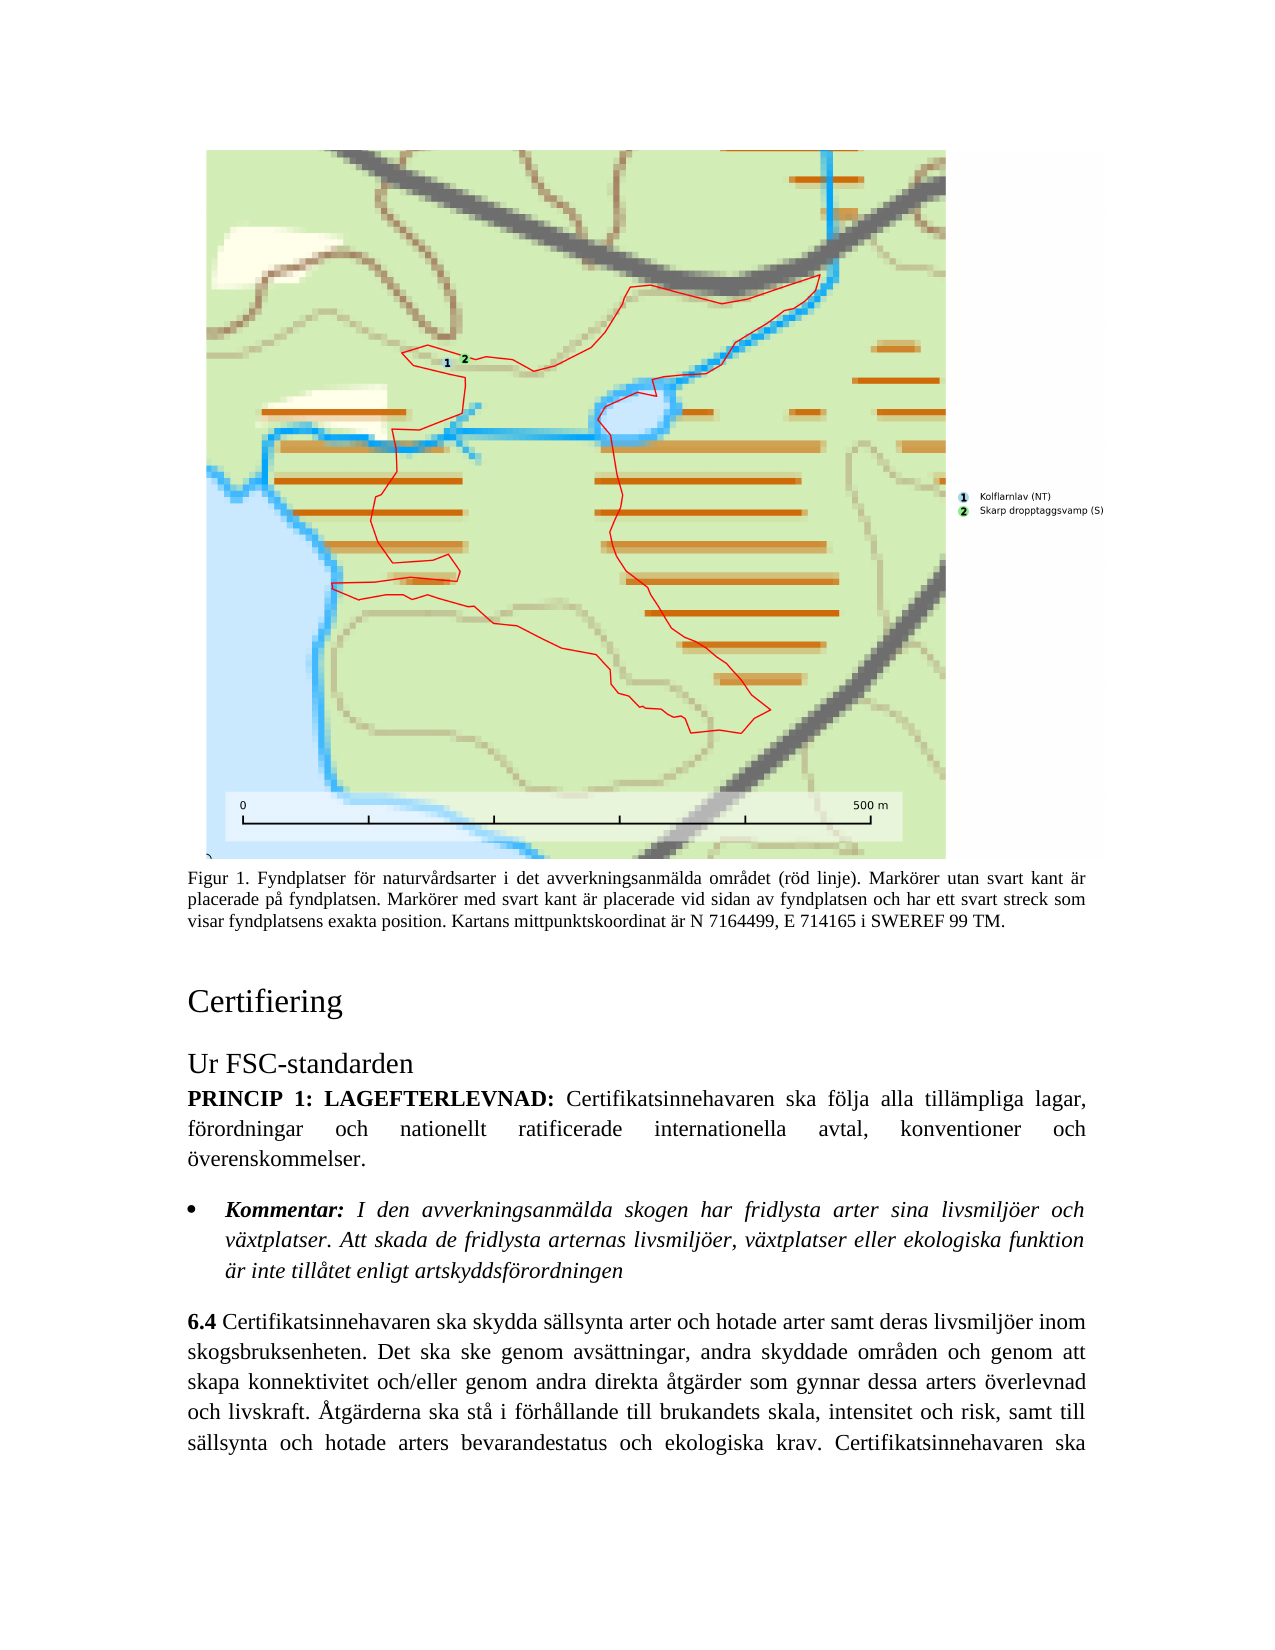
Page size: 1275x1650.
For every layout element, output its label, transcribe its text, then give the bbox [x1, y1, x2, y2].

list Kommentar: I den avverkningsanmälda skogen har fridlysta arter sina livsmiljöer och växtplatser. Att skada de fridlysta arternas livsmiljöer, växtplatser eller ekologiska funktion är inte tillåtet enligt artskyddsförordningen [187, 1196, 1087, 1283]
text Figur 1. Fyndplatser för naturvårdsarter i det avverkningsanmälda området (röd linje). Markörer utan svart kant är placerade på fyndplatsen. Markörer med svart kant är placerade vid sidan av fyndplatsen och har ett svart streck som visar fyndplatsens exakta position. Kartans mittpunktskoordinat är N 7164499, E 714165 i SWEREF 99 TM. [187, 867, 1087, 931]
subtitle Certifiering [187, 981, 1087, 1020]
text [187, 1308, 1087, 1455]
text PRINCIP 1: LAGEFTERLEVNAD: Certifikatsinnehavaren ska följa alla tillämpliga lagar, förordningar och nationellt ratificerade internationella avtal, konventioner och överenskommelser. [187, 1085, 1087, 1172]
subtitle Ur FSC-standarden [187, 1046, 1087, 1080]
picture [206, 150, 1107, 859]
